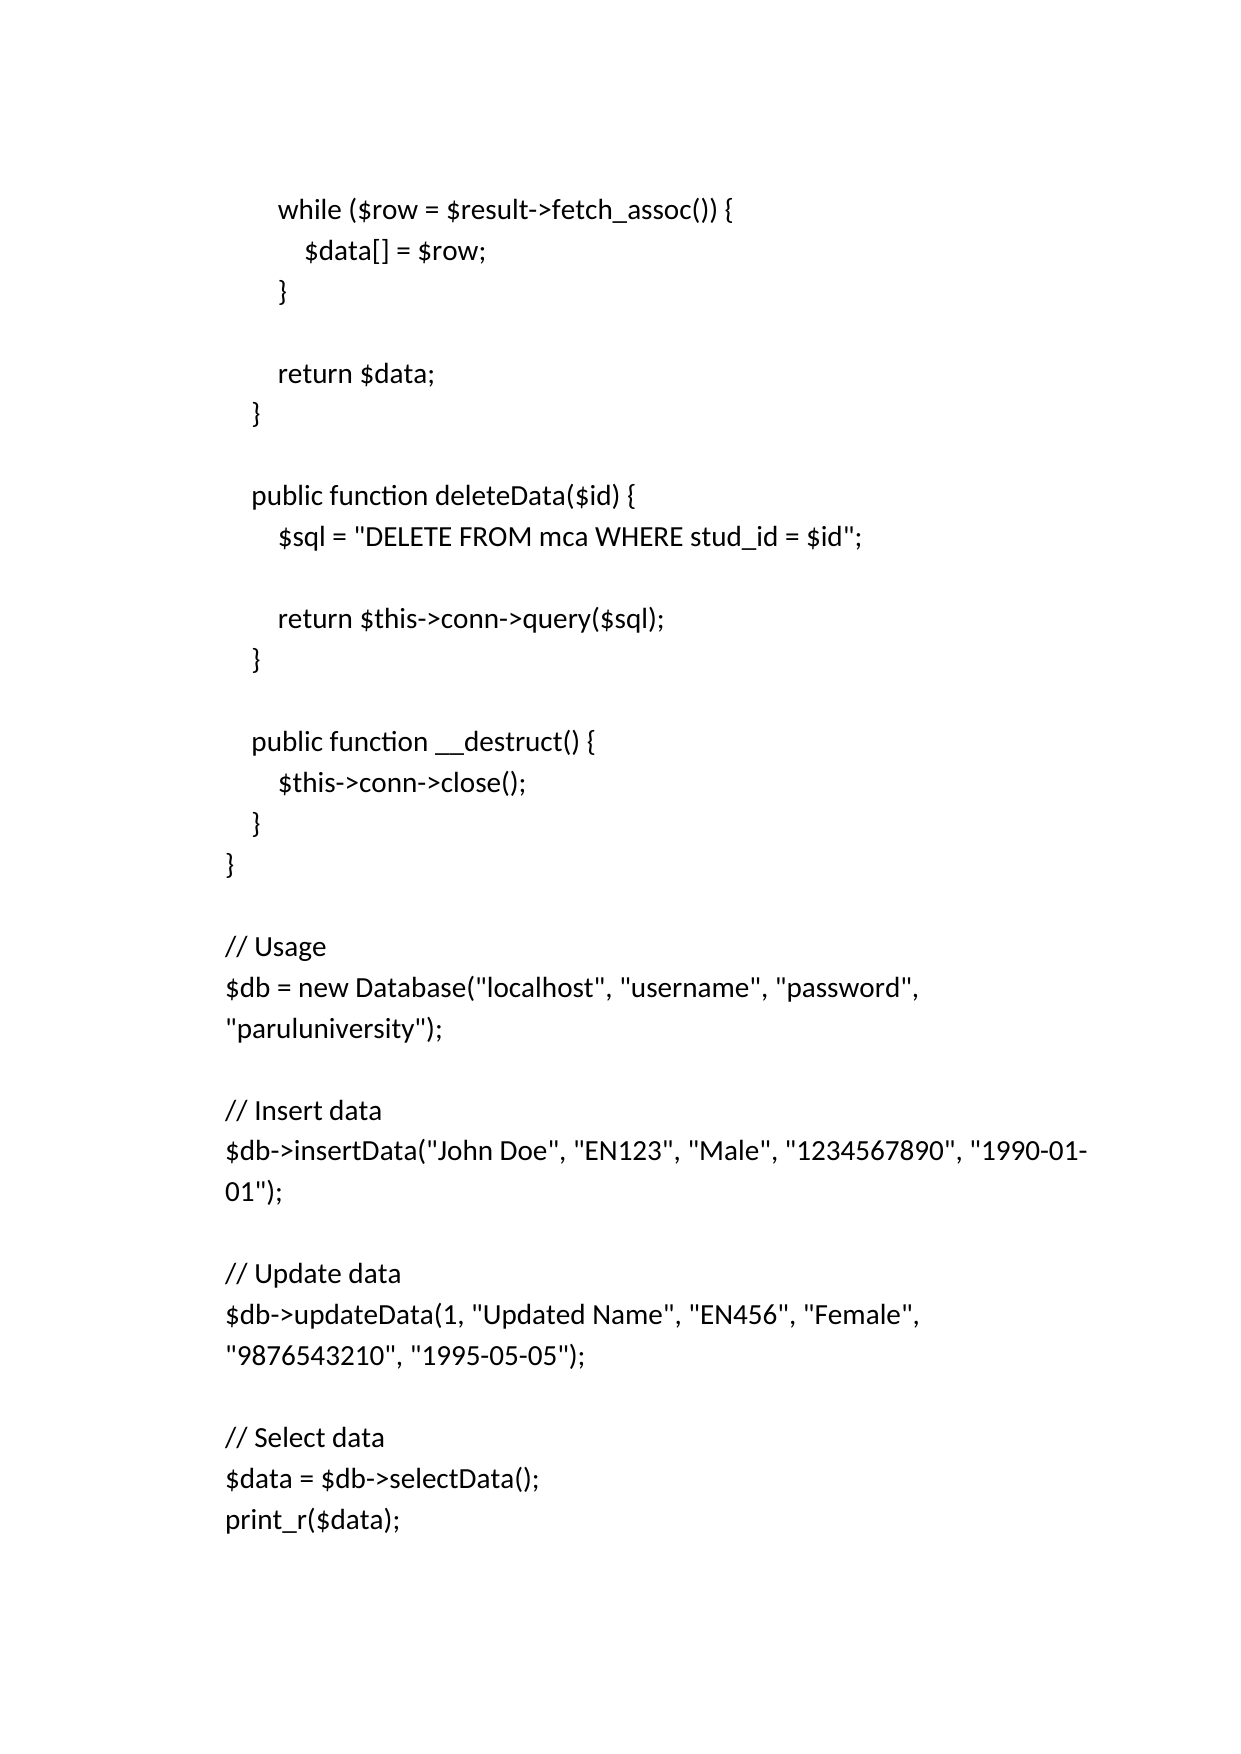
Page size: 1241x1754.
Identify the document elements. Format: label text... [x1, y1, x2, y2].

list } [225, 641, 1090, 677]
list // Usage [225, 928, 1090, 963]
list $db->updateData(1, "Updated Name", "EN456", "Female", "9876543210", "1995-05-05"); [225, 1296, 1090, 1373]
list // Select data [225, 1419, 1090, 1455]
list } [225, 273, 1090, 308]
list public function __destruct() { [225, 723, 1090, 759]
list $data[] = $row; [225, 232, 1090, 267]
list } [225, 805, 1090, 841]
list $db = new Database("localhost", "username", "password", "paruluniversity"); [225, 969, 1090, 1045]
list $db->insertData("John Doe", "EN123", "Male", "1234567890", "1990-01-01"); [225, 1132, 1090, 1209]
list return $this->conn->query($sql); [225, 600, 1090, 636]
list $this->conn->close(); [225, 764, 1090, 800]
list } [225, 846, 1090, 882]
list } [225, 396, 1090, 431]
list // Insert data [225, 1092, 1090, 1127]
list $sql = "DELETE FROM mca WHERE stud_id = $id"; [225, 518, 1090, 554]
list $data = $db->selectData(); [225, 1460, 1090, 1496]
list public function deleteData($id) { [225, 477, 1090, 513]
list print_r($data); [225, 1501, 1090, 1537]
list return $data; [225, 355, 1090, 390]
list // Update data [225, 1255, 1090, 1291]
list while ($row = $result->fetch_assoc()) { [225, 191, 1090, 227]
